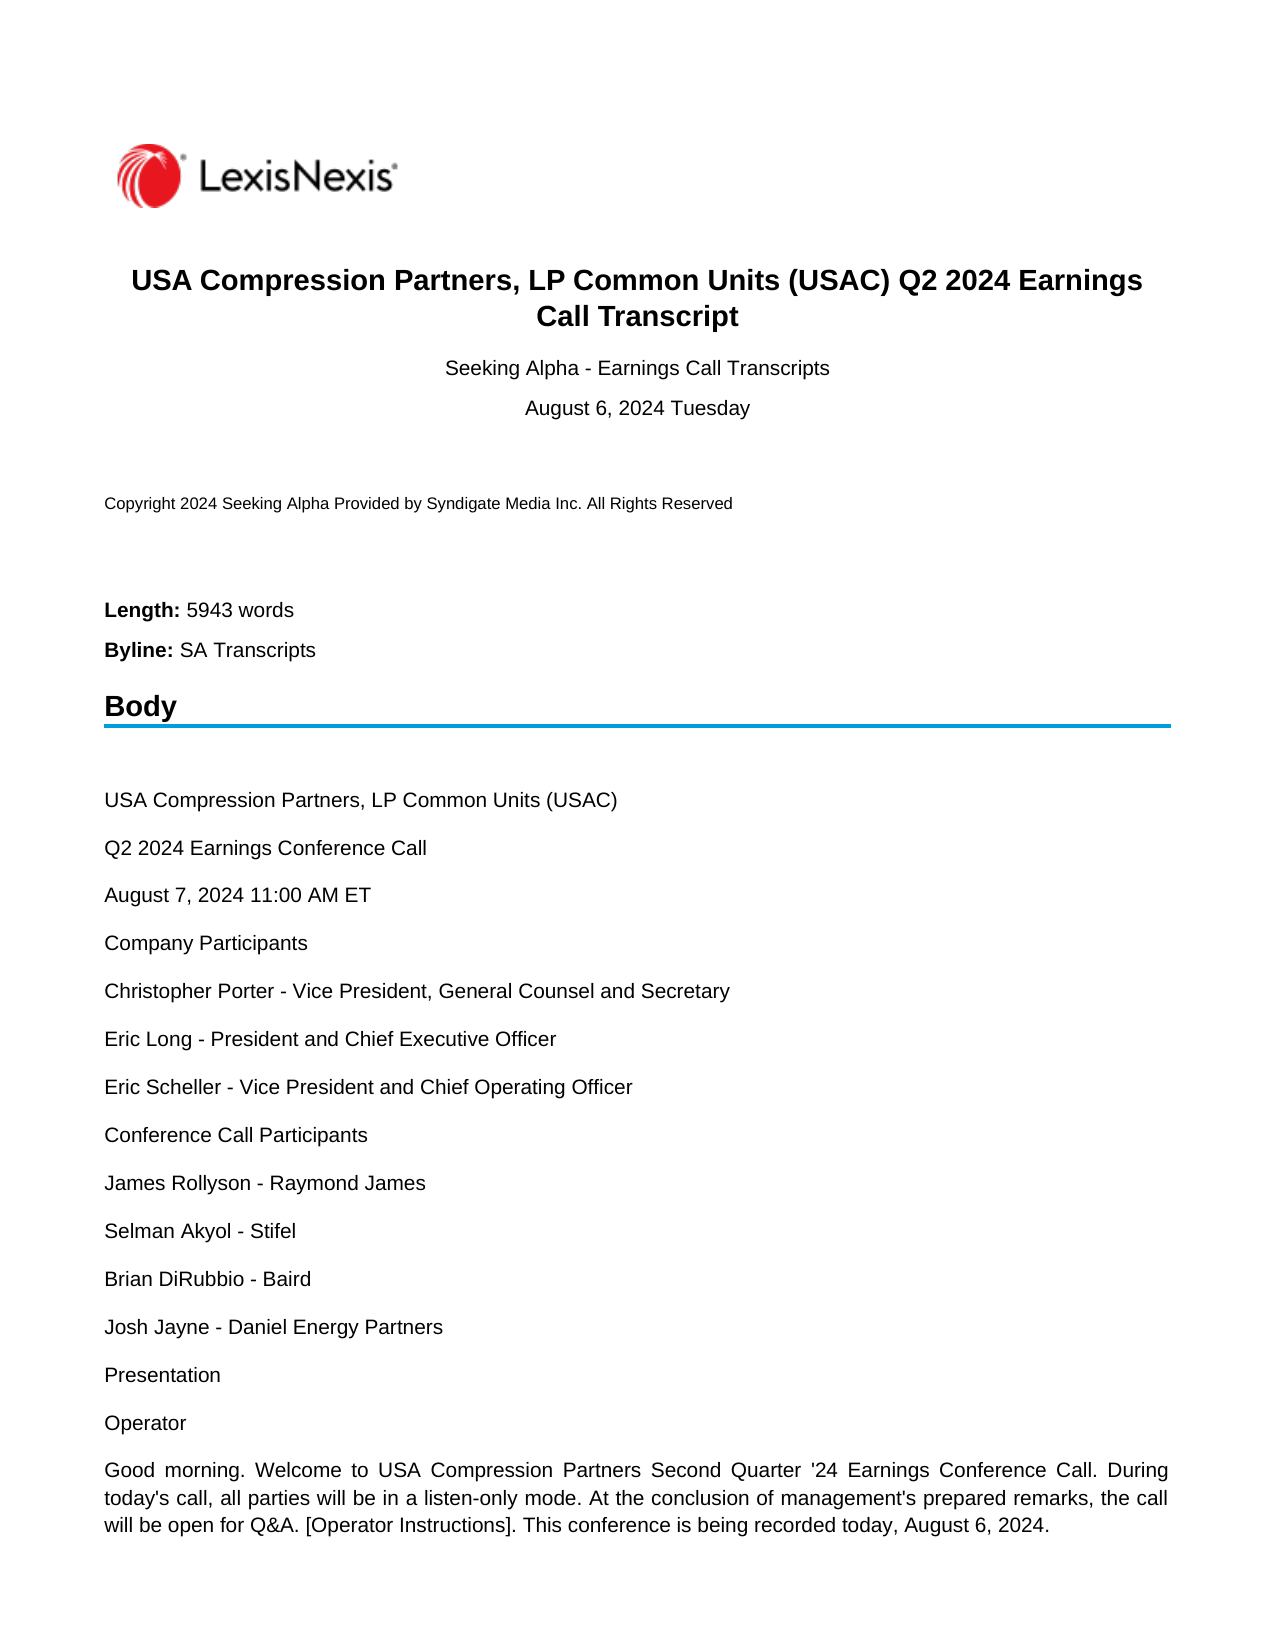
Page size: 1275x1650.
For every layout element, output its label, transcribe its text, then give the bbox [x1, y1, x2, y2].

text Seeking Alpha - Earnings Call Transcripts [104, 353, 1171, 380]
text Eric Long - President and Chief Executive Officer [104, 1024, 1171, 1051]
text Josh Jayne - Daniel Energy Partners [104, 1311, 1171, 1338]
picture [104, 144, 412, 208]
text Brian DiRubbio - Baird [104, 1263, 1171, 1291]
text Length: 5943 words [104, 595, 1171, 622]
text Christopher Porter - Vice President, General Counsel and Secretary [104, 976, 1171, 1003]
text Good morning. Welcome to USA Compression Partners Second Quarter '24 Earnings Conference Call. During today's call, all parties will be in a listen-only mode. At the conclusion of management's prepared remarks, the call will be open for Q&A. [Operator Instructions]. This conference is being recorded today, August 6, 2024. [104, 1455, 1171, 1536]
text USA Compression Partners, LP Common Units (USAC) [104, 784, 1171, 811]
text Conference Call Participants [104, 1120, 1171, 1147]
text Byline: SA Transcripts [104, 635, 1171, 662]
text Copyright 2024 Seeking Alpha Provided by Syndigate Media Inc. All Rights Reserved [104, 461, 1171, 513]
text Presentation [104, 1359, 1171, 1386]
text James Rollyson - Raymond James [104, 1168, 1171, 1195]
text Company Participants [104, 928, 1171, 955]
text Selman Akyol - Stifel [104, 1216, 1171, 1243]
text Q2 2024 Earnings Conference Call [104, 832, 1171, 859]
text August 7, 2024 11:00 AM ET [104, 880, 1171, 907]
subtitle USA Compression Partners, LP Common Units (USAC) Q2 2024 Earnings Call Transcript [104, 261, 1171, 332]
text Operator [104, 1407, 1171, 1434]
text Body [104, 687, 1171, 722]
text Eric Scheller - Vice President and Chief Operating Officer [104, 1072, 1171, 1099]
text August 6, 2024 Tuesday [104, 393, 1171, 420]
